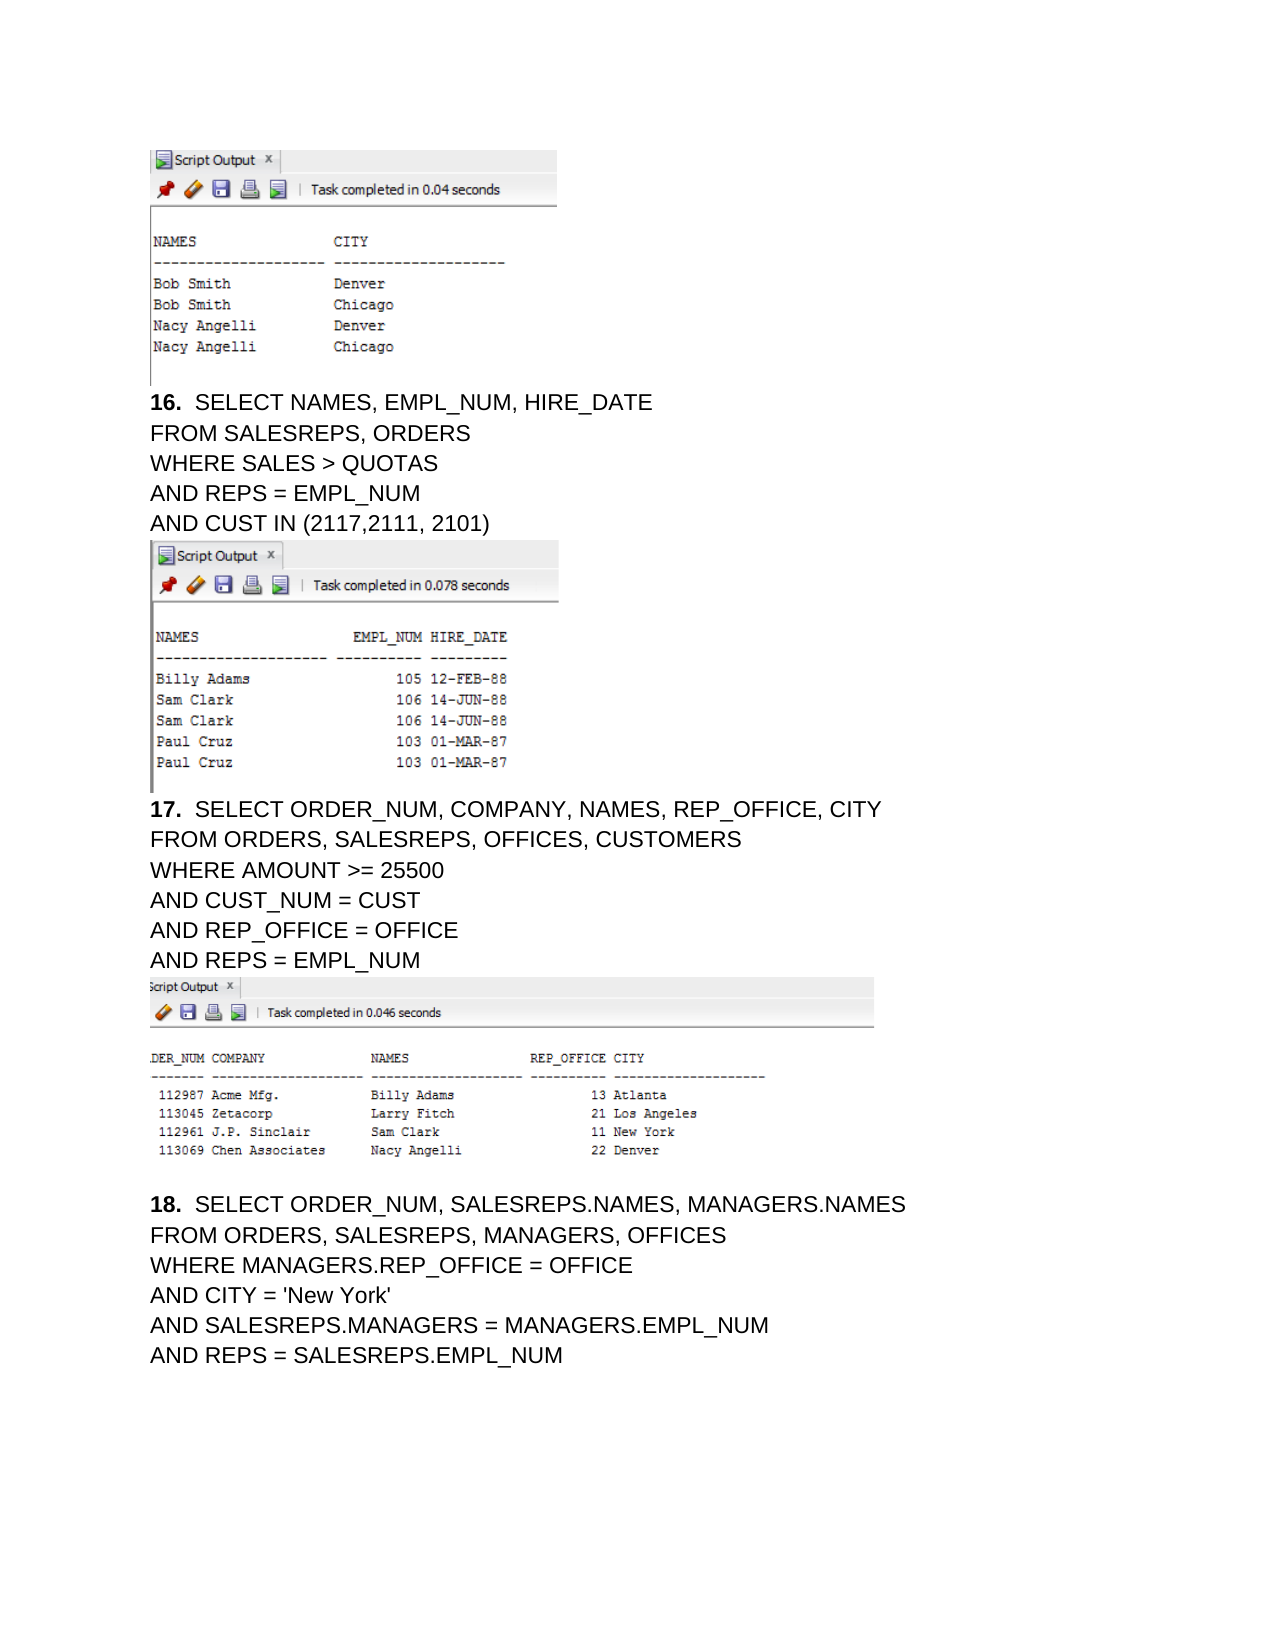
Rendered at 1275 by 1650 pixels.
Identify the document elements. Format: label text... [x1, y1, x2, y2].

text WHERE AMOUNT >= 25500 [150, 857, 1125, 883]
text WHERE MANAGERS.REP_OFFICE = OFFICE [150, 1252, 1125, 1278]
text FROM SALESREPS, ORDERS [150, 419, 1125, 446]
text 17. SELECT ORDER_NUM, COMPANY, NAMES, REP_OFFICE, CITY [150, 796, 1125, 822]
picture [150, 977, 875, 1188]
text 16. SELECT NAMES, EMPL_NUM, HIRE_DATE [150, 389, 1125, 416]
text AND REPS = SALESREPS.EMPL_NUM [150, 1342, 1125, 1369]
picture [150, 150, 557, 386]
text AND CITY = 'New York' [150, 1282, 1125, 1308]
text AND REPS = EMPL_NUM [150, 480, 1125, 506]
text AND CUST_NUM = CUST [150, 887, 1125, 913]
text FROM ORDERS, SALESREPS, MANAGERS, OFFICES [150, 1222, 1125, 1248]
text AND REPS = EMPL_NUM [150, 947, 1125, 973]
text WHERE SALES > QUOTAS [150, 450, 1125, 476]
text AND SALESREPS.MANAGERS = MANAGERS.EMPL_NUM [150, 1312, 1125, 1338]
text 18. SELECT ORDER_NUM, SALESREPS.NAMES, MANAGERS.NAMES [150, 1191, 1125, 1218]
text AND CUST IN (2117,2111, 2101) [150, 510, 1125, 536]
text AND REP_OFFICE = OFFICE [150, 917, 1125, 943]
text FROM ORDERS, SALESREPS, OFFICES, CUSTOMERS [150, 826, 1125, 853]
picture [150, 540, 559, 793]
